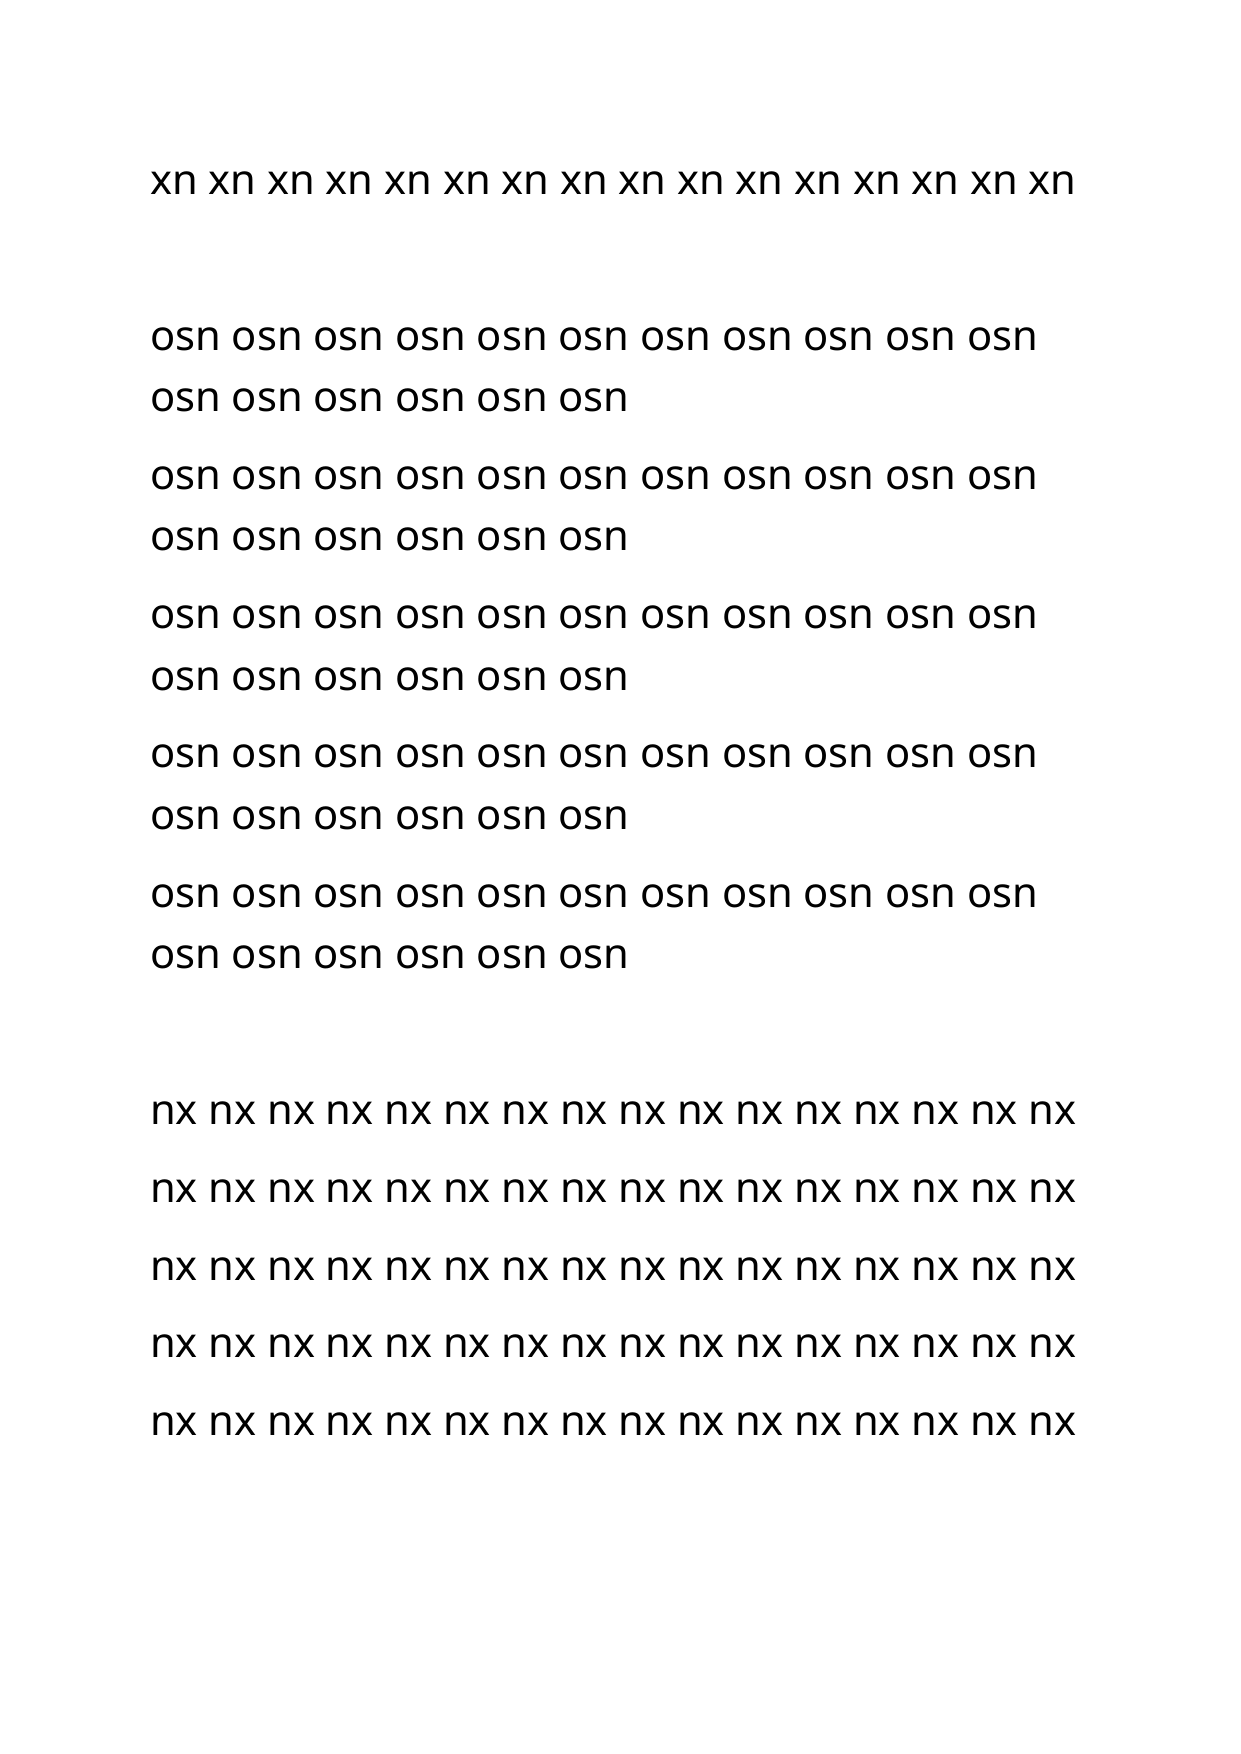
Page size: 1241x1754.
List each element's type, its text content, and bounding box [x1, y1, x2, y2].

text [150, 150, 1090, 207]
text osn osn osn osn osn osn osn osn osn osn osn osn osn osn osn osn osn [150, 306, 1090, 424]
text nx nx nx nx nx nx nx nx nx nx nx nx nx nx nx nx [150, 1157, 1090, 1214]
text nx nx nx nx nx nx nx nx nx nx nx nx nx nx nx nx [150, 1391, 1090, 1448]
text nx nx nx nx nx nx nx nx nx nx nx nx nx nx nx nx [150, 1079, 1090, 1136]
text nx nx nx nx nx nx nx nx nx nx nx nx nx nx nx nx [150, 1313, 1090, 1370]
text osn osn osn osn osn osn osn osn osn osn osn osn osn osn osn osn osn [150, 445, 1090, 563]
text osn osn osn osn osn osn osn osn osn osn osn osn osn osn osn osn osn [150, 862, 1090, 981]
text nx nx nx nx nx nx nx nx nx nx nx nx nx nx nx nx [150, 1235, 1090, 1292]
text osn osn osn osn osn osn osn osn osn osn osn osn osn osn osn osn osn [150, 723, 1090, 841]
text osn osn osn osn osn osn osn osn osn osn osn osn osn osn osn osn osn [150, 584, 1090, 702]
